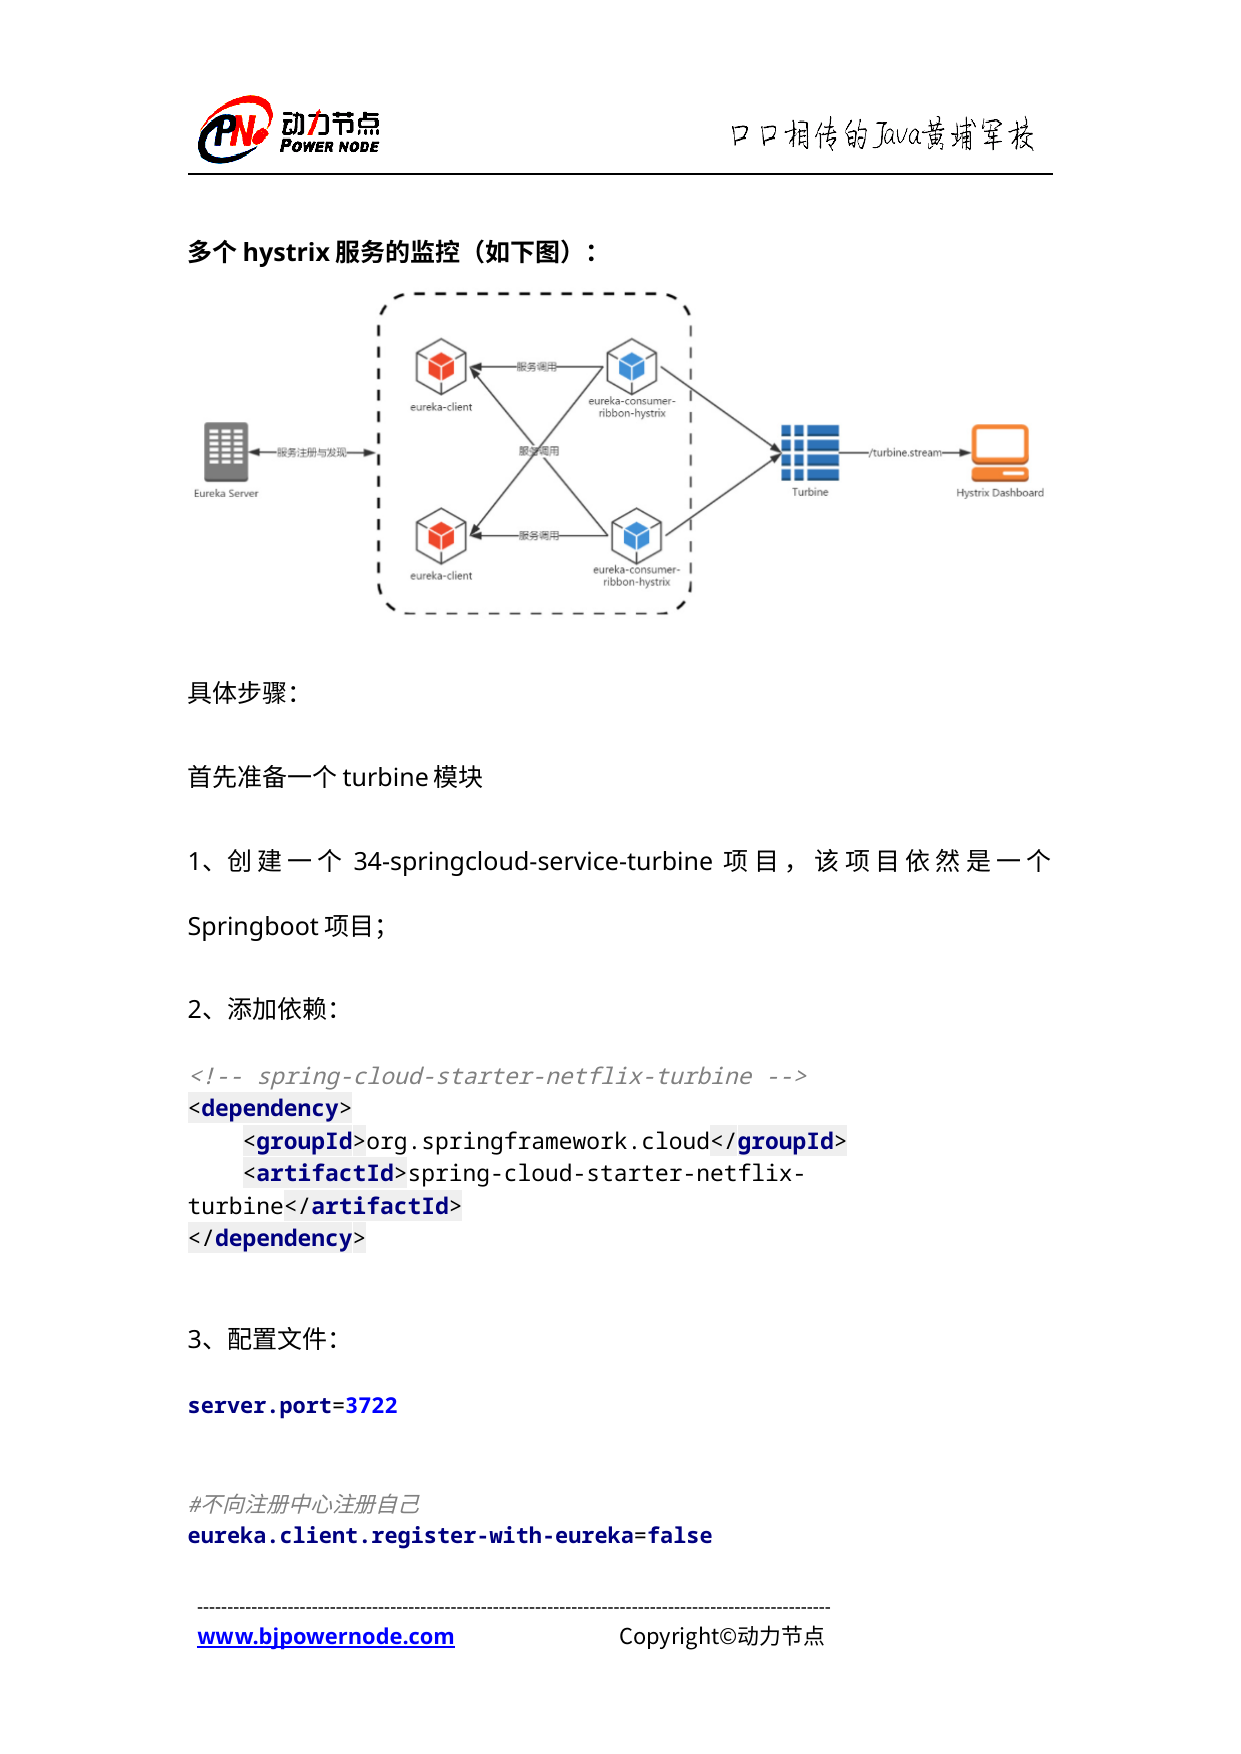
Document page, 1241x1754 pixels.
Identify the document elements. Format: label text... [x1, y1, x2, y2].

text <!-- spring-cloud-starter-netflix-turbine --> <dependency> <groupId>org.springframework.cloud</groupId> <artifactId>spring-cloud-starter-netflix-turbine</artifactId> </dependency> [187, 1059, 1053, 1254]
text 首先准备一个turbine模块 [187, 743, 1053, 808]
picture [187, 282, 1052, 626]
list 添加依赖： [187, 975, 1053, 1040]
picture [187, 88, 1053, 172]
list 3、配置文件： [187, 1305, 1053, 1370]
text 具体步骤： [187, 659, 1053, 724]
text 多个hystrix服务的监控（如下图）： [187, 218, 1053, 283]
list 创建一个34-springcloud-service-turbine项目，该项目依然是一个Springboot项目； [187, 827, 1053, 957]
text server.port=3722 [187, 1389, 1053, 1487]
